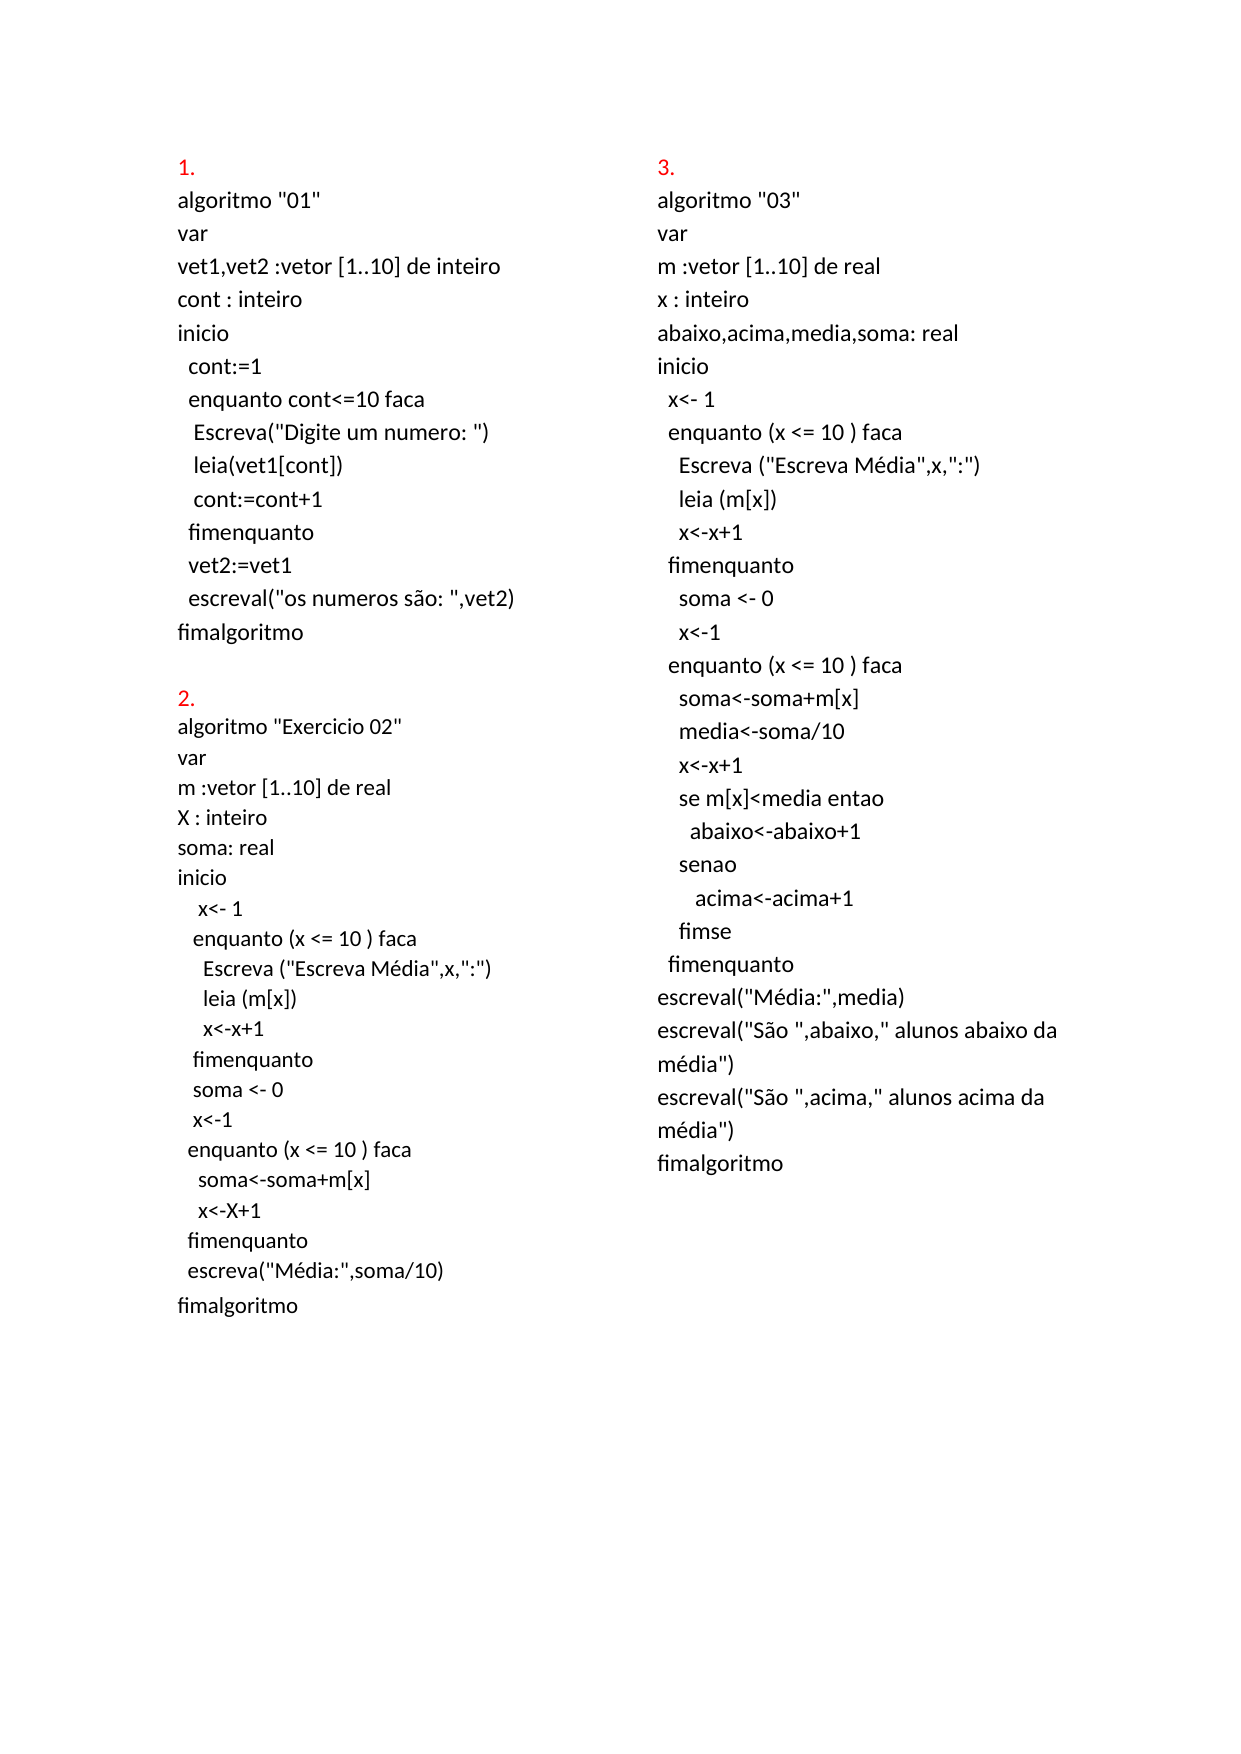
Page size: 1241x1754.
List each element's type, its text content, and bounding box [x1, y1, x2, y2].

text x<-1 [177, 1105, 583, 1133]
text soma<-soma+m[x] [177, 1166, 583, 1194]
text m :vetor [1..10] de real [657, 247, 1063, 281]
text enquanto (x <= 10 ) faca [657, 413, 1063, 447]
text algoritmo "03" [657, 181, 1063, 214]
text x<-1 [657, 613, 1063, 646]
text x<-X+1 [177, 1196, 583, 1224]
text Escreva ("Escreva Média",x,":") [177, 954, 583, 982]
text se m[x]<media entao [657, 779, 1063, 812]
text x<-x+1 [657, 513, 1063, 546]
text escreval("Média:",media) [657, 978, 1063, 1012]
text fimalgoritmo [177, 1286, 583, 1320]
text enquanto cont<=10 faca [177, 380, 583, 413]
text vet1,vet2 :vetor [1..10] de inteiro [177, 247, 583, 281]
text abaixo<-abaixo+1 [657, 812, 1063, 845]
text escreval("os numeros são: ",vet2) [177, 579, 583, 613]
text x<- 1 [177, 894, 583, 922]
text cont : inteiro [177, 281, 583, 314]
text inicio [177, 863, 583, 892]
text escreval("São ",acima," alunos acima da média") [657, 1078, 1063, 1144]
text Escreva ("Escreva Média",x,":") [657, 447, 1063, 480]
text x : inteiro [657, 281, 1063, 314]
text fimalgoritmo [657, 1144, 1063, 1178]
text soma<-soma+m[x] [657, 679, 1063, 712]
text 3. [657, 148, 1063, 181]
text abaixo,acima,media,soma: real [657, 314, 1063, 347]
text algoritmo "Exercicio 02" [177, 712, 583, 741]
text var [657, 214, 1063, 247]
text algoritmo "01" [177, 181, 583, 214]
text vet2:=vet1 [177, 546, 583, 579]
text cont:=1 [177, 347, 583, 380]
text fimse [657, 912, 1063, 945]
text fimenquanto [177, 1045, 583, 1073]
text fimenquanto [657, 546, 1063, 579]
text inicio [657, 347, 1063, 380]
text 2. [177, 679, 583, 712]
text cont:=cont+1 [177, 480, 583, 513]
text senao [657, 845, 1063, 879]
text fimenquanto [657, 945, 1063, 978]
text fimenquanto [177, 513, 583, 546]
text soma <- 0 [657, 579, 1063, 613]
text Escreva("Digite um numero: ") [177, 413, 583, 447]
text x<-x+1 [177, 1014, 583, 1043]
text fimenquanto [177, 1226, 583, 1254]
text enquanto (x <= 10 ) faca [177, 924, 583, 952]
text leia(vet1[cont]) [177, 447, 583, 480]
text leia (m[x]) [177, 984, 583, 1012]
text 1. [177, 148, 583, 181]
text m :vetor [1..10] de real [177, 773, 583, 801]
text fimalgoritmo [177, 613, 583, 646]
text inicio [177, 314, 583, 347]
text acima<-acima+1 [657, 879, 1063, 912]
text x<- 1 [657, 380, 1063, 413]
text soma: real [177, 833, 583, 861]
text enquanto (x <= 10 ) faca [657, 646, 1063, 679]
text leia (m[x]) [657, 480, 1063, 513]
text media<-soma/10 [657, 712, 1063, 746]
text X : inteiro [177, 803, 583, 831]
text var [177, 214, 583, 247]
text soma <- 0 [177, 1075, 583, 1103]
text enquanto (x <= 10 ) faca [177, 1135, 583, 1163]
text var [177, 743, 583, 771]
text escreva("Média:",soma/10) [177, 1256, 583, 1284]
text escreval("São ",abaixo," alunos abaixo da média") [657, 1012, 1063, 1078]
text x<-x+1 [657, 746, 1063, 779]
